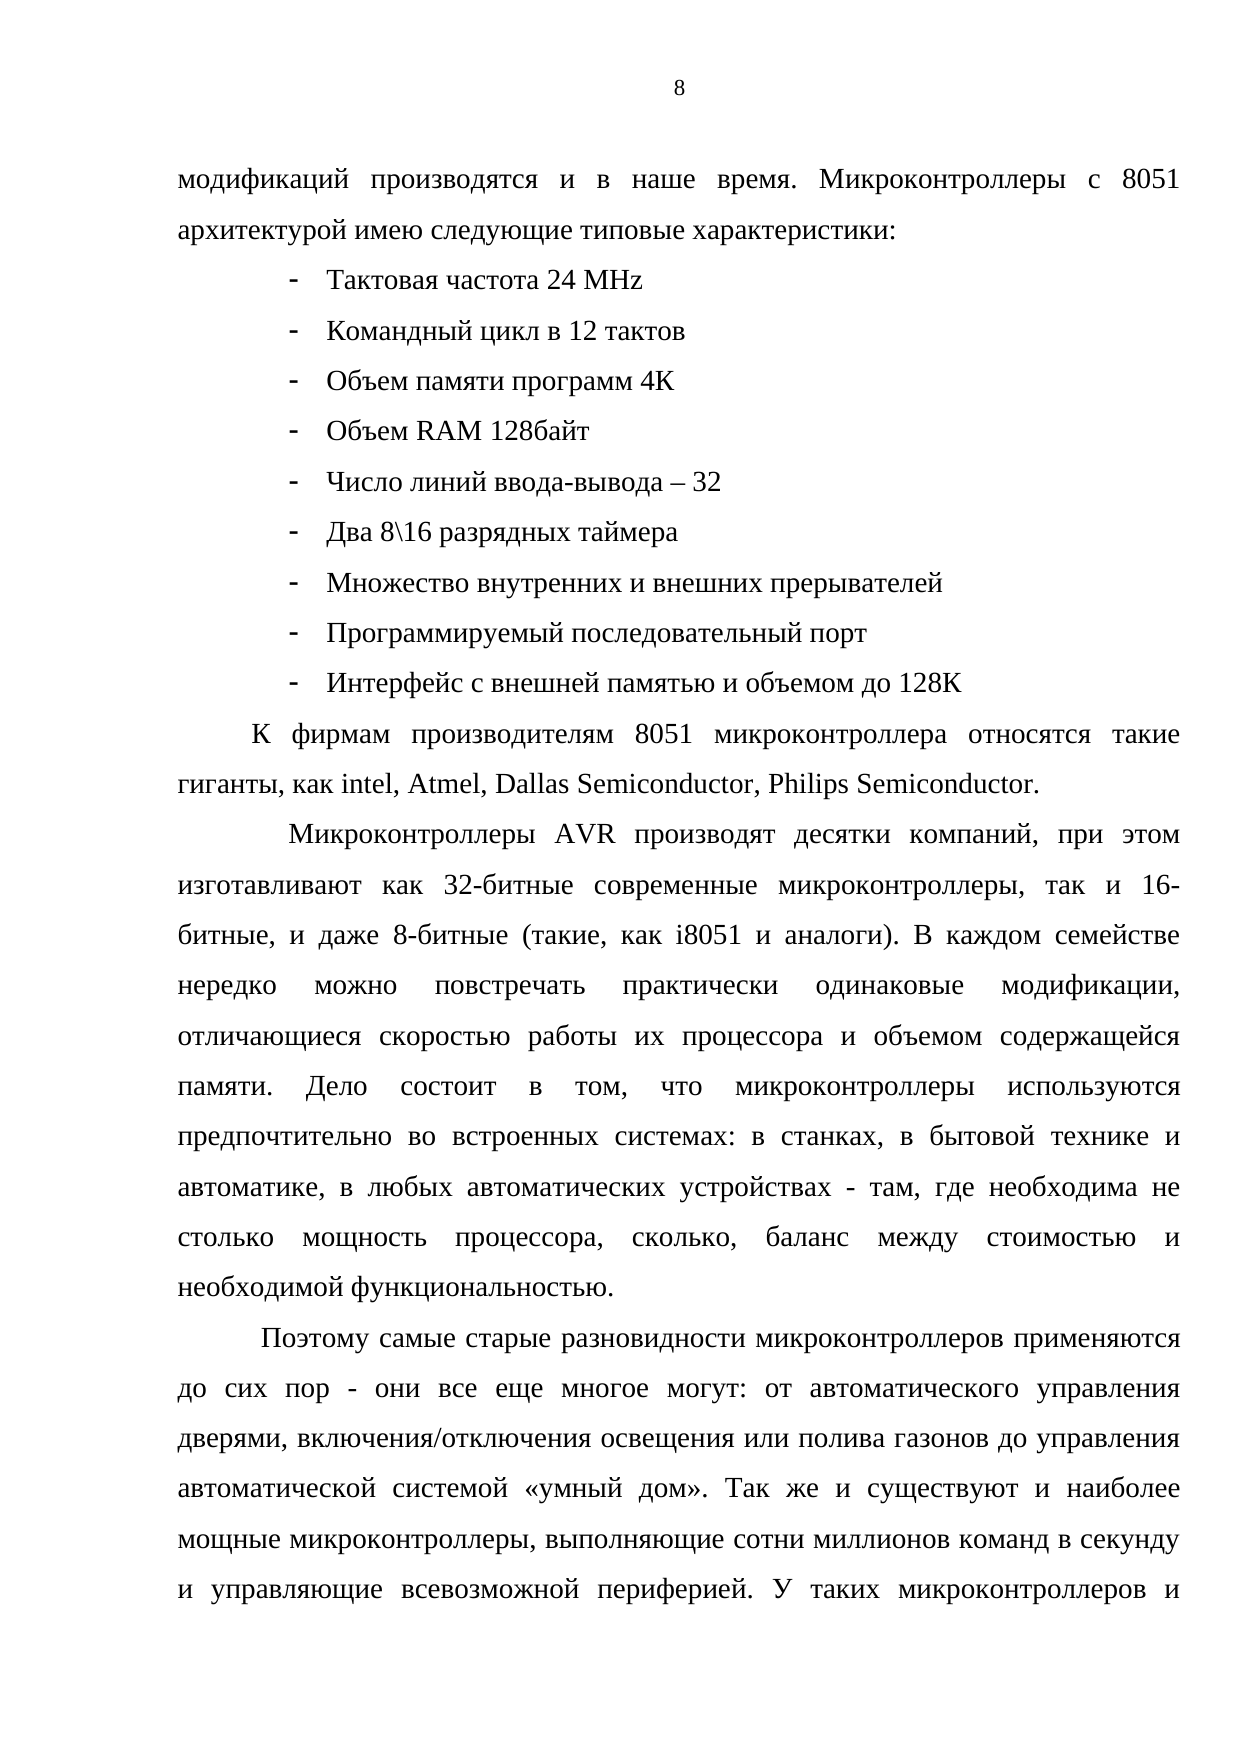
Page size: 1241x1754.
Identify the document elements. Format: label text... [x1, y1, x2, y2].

list Объем RAM 128байт [288, 413, 1181, 447]
list Интерфейс с внешней памятью и объемом до 128К [288, 666, 1181, 699]
list Число линий ввода-вывода – 32 [288, 464, 1181, 497]
list Тактовая частота 24 MHz [288, 262, 1181, 296]
text Микроконтроллеры AVR производят десятки компаний, при этом изготавливают как 32-битные современные микроконтроллеры, так и 16-битные, и даже 8-битные (такие, как i8051 и аналоги). В каждом семействе нередко можно повстречать практически одинаковые модификации, отличающиеся скоростью работы их процессора и объемом содержащейся памяти. Дело состоит в том, что микроконтроллеры используются предпочтительно во встроенных системах: в станках, в бытовой технике и автоматике, в любых автоматических устройствах - там, где необходима не столько мощность процессора, сколько, баланс между стоимостью и необходимой функциональностью. [177, 817, 1181, 1303]
text К фирмам производителям 8051 микроконтроллера относятся такие гиганты, как intel, Atmel, Dallas Semiconductor, Philips Semiconductor. [177, 716, 1181, 800]
list Программируемый последовательный порт [288, 615, 1181, 649]
list Множество внутренних и внешних прерывателей [288, 565, 1181, 598]
list Командный цикл в 12 тактов [288, 313, 1181, 346]
list Объем памяти программ 4К [288, 363, 1181, 397]
list Два 8\16 разрядных таймера [288, 514, 1181, 548]
